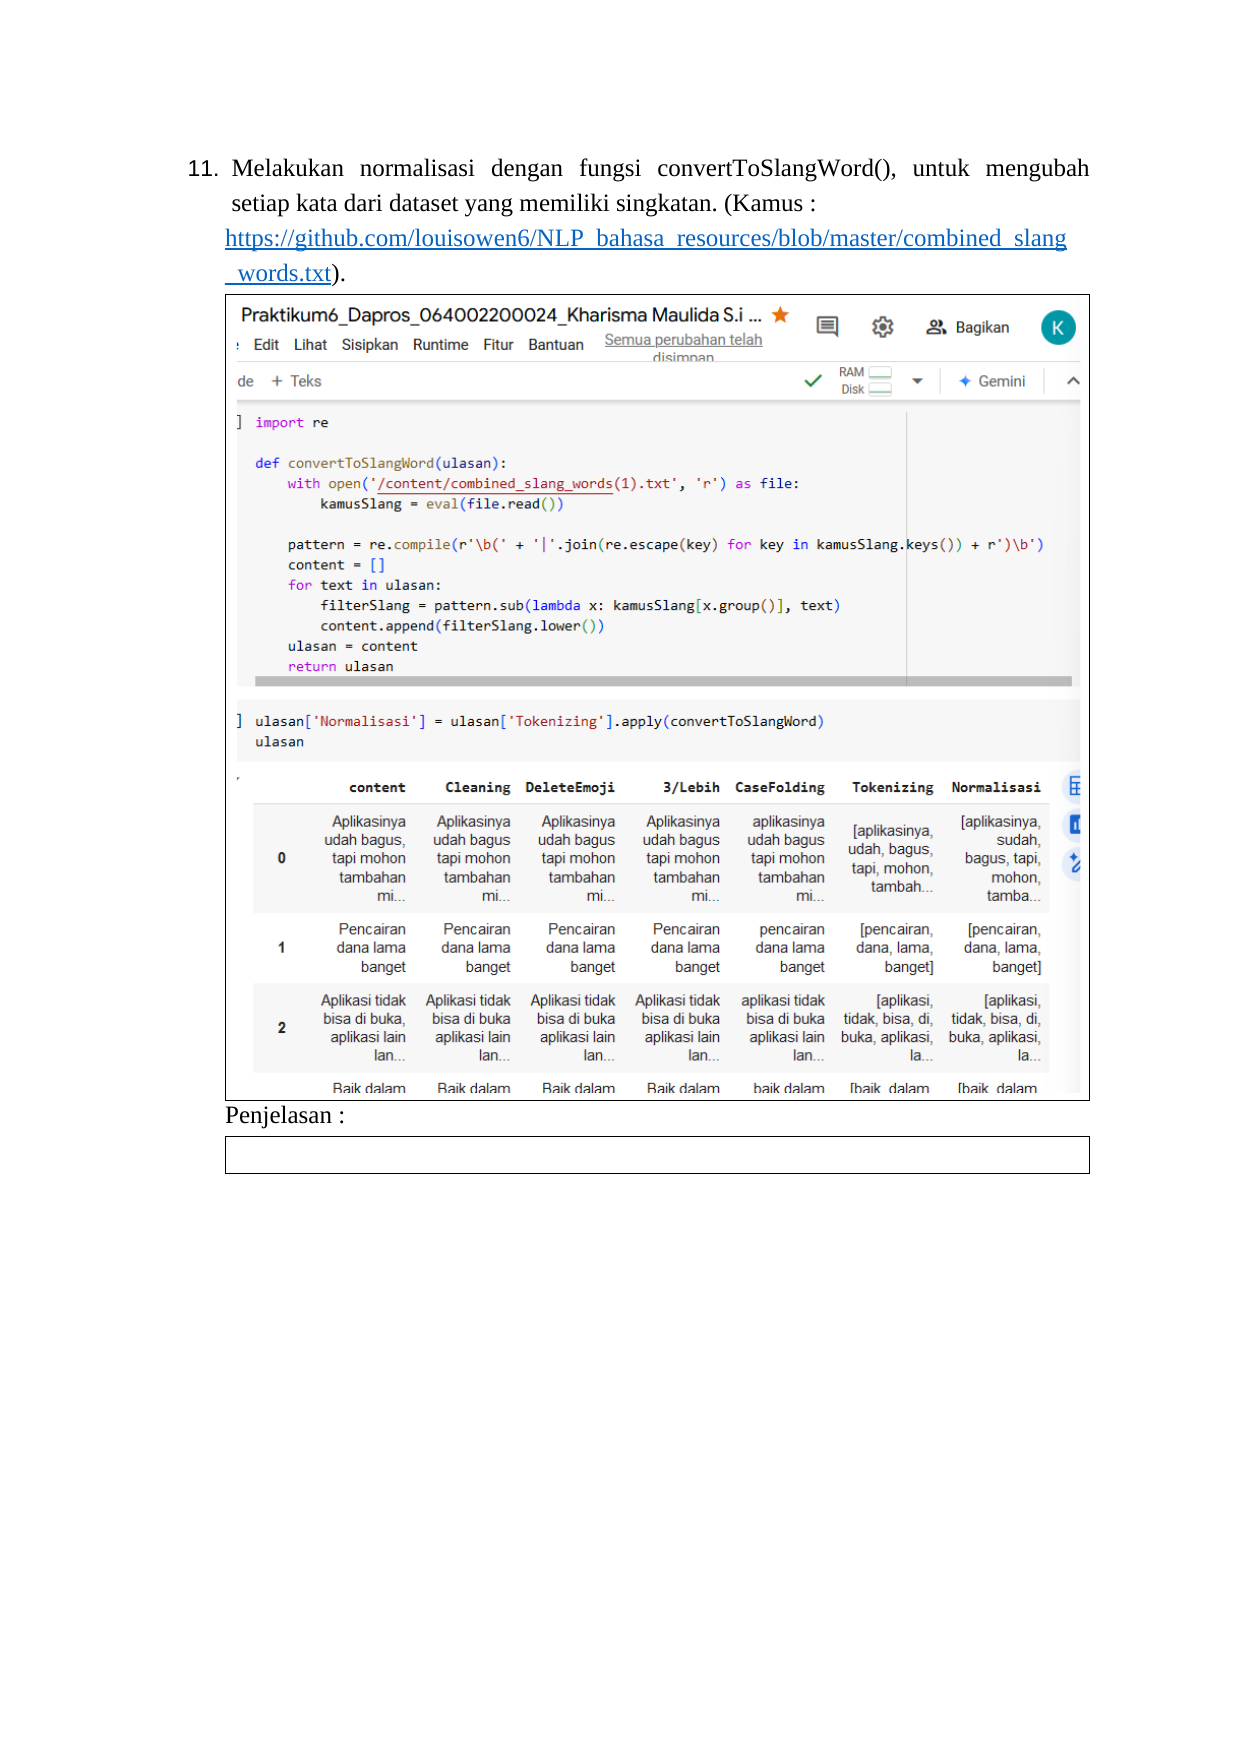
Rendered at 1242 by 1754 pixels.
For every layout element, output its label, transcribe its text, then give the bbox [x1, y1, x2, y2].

text https://github.com/louisowen6/NLP_bahasa_resources/blob/master/combined_slang _words.txt). [225, 223, 1090, 287]
list Melakukan normalisasi dengan fungsi convertToSlangWord(), untuk mengubah setiap kata dari dataset yang memiliki singkatan. (Kamus : [187, 153, 1090, 217]
table_header [226, 1137, 1089, 1173]
table_header [226, 295, 1089, 1099]
text Penjelasan : [225, 1101, 1090, 1129]
picture [236, 295, 1081, 1093]
